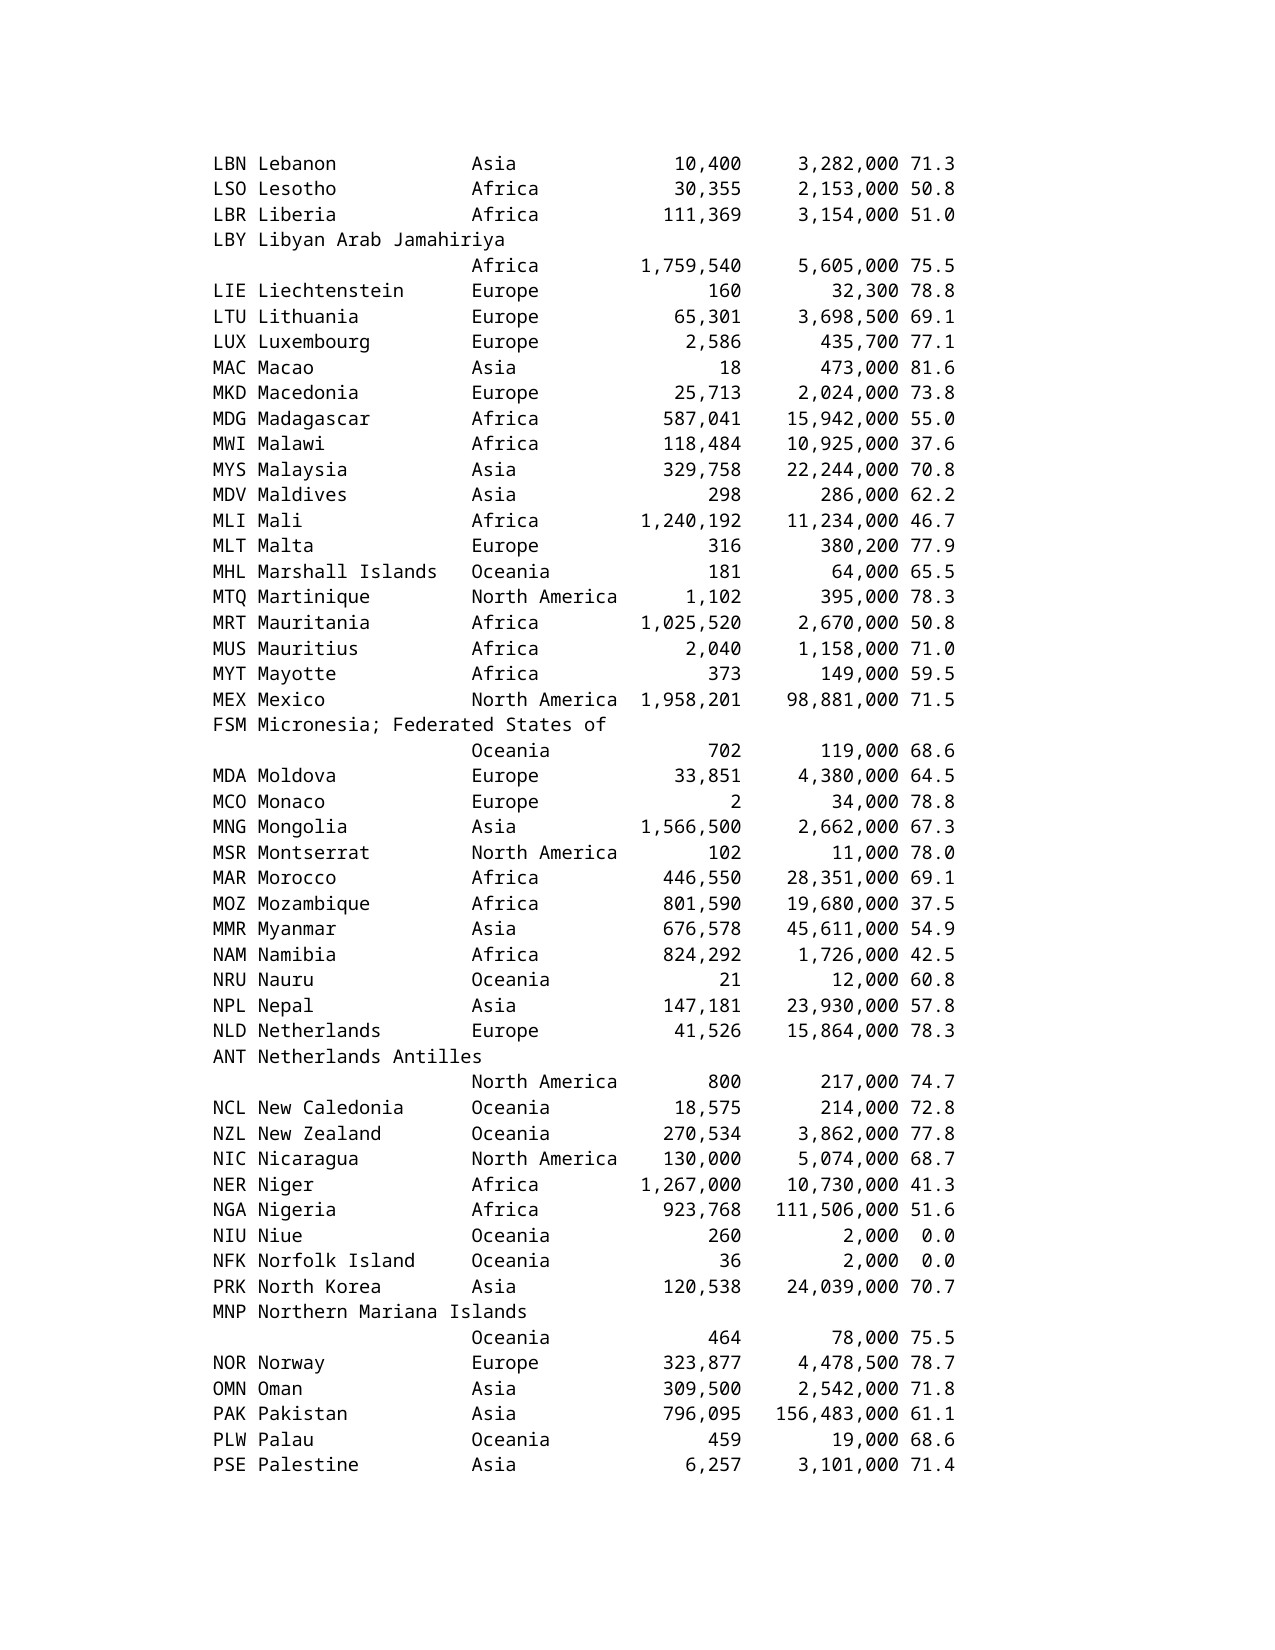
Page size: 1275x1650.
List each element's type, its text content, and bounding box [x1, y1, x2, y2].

text LBN Lebanon Asia 10,400 3,282,000 71.3 [156, 150, 1118, 176]
text LBY Libyan Arab Jamahiriya [156, 227, 1118, 252]
text MAC Macao Asia 18 473,000 81.6 [156, 354, 1118, 380]
text NFK Norfolk Island Oceania 36 2,000 0.0 [156, 1247, 1118, 1273]
text North America 800 217,000 74.7 [156, 1069, 1118, 1094]
text PAK Pakistan Asia 796,095 156,483,000 61.1 [156, 1401, 1118, 1426]
text PLW Palau Oceania 459 19,000 68.6 [156, 1426, 1118, 1452]
text NCL New Caledonia Oceania 18,575 214,000 72.8 [156, 1094, 1118, 1120]
text PRK North Korea Asia 120,538 24,039,000 70.7 [156, 1273, 1118, 1298]
text LIE Liechtenstein Europe 160 32,300 78.8 [156, 278, 1118, 303]
text LSO Lesotho Africa 30,355 2,153,000 50.8 [156, 176, 1118, 201]
text NOR Norway Europe 323,877 4,478,500 78.7 [156, 1349, 1118, 1375]
text Oceania 702 119,000 68.6 [156, 737, 1118, 762]
text OMN Oman Asia 309,500 2,542,000 71.8 [156, 1375, 1118, 1401]
text FSM Micronesia; Federated States of [156, 711, 1118, 737]
text NRU Nauru Oceania 21 12,000 60.8 [156, 967, 1118, 992]
text MOZ Mozambique Africa 801,590 19,680,000 37.5 [156, 890, 1118, 916]
text NPL Nepal Asia 147,181 23,930,000 57.8 [156, 992, 1118, 1018]
text NZL New Zealand Oceania 270,534 3,862,000 77.8 [156, 1120, 1118, 1145]
text ANT Netherlands Antilles [156, 1043, 1118, 1069]
text MLT Malta Europe 316 380,200 77.9 [156, 533, 1118, 558]
text NIU Niue Oceania 260 2,000 0.0 [156, 1222, 1118, 1247]
text MDV Maldives Asia 298 286,000 62.2 [156, 482, 1118, 507]
text MDG Madagascar Africa 587,041 15,942,000 55.0 [156, 405, 1118, 431]
text MRT Mauritania Africa 1,025,520 2,670,000 50.8 [156, 609, 1118, 635]
text Africa 1,759,540 5,605,000 75.5 [156, 252, 1118, 278]
text MCO Monaco Europe 2 34,000 78.8 [156, 788, 1118, 813]
text NAM Namibia Africa 824,292 1,726,000 42.5 [156, 941, 1118, 967]
text NLD Netherlands Europe 41,526 15,864,000 78.3 [156, 1018, 1118, 1043]
text MMR Myanmar Asia 676,578 45,611,000 54.9 [156, 916, 1118, 941]
text NGA Nigeria Africa 923,768 111,506,000 51.6 [156, 1196, 1118, 1222]
text MLI Mali Africa 1,240,192 11,234,000 46.7 [156, 507, 1118, 533]
text Oceania 464 78,000 75.5 [156, 1324, 1118, 1349]
text MEX Mexico North America 1,958,201 98,881,000 71.5 [156, 686, 1118, 711]
text MUS Mauritius Africa 2,040 1,158,000 71.0 [156, 635, 1118, 660]
text NIC Nicaragua North America 130,000 5,074,000 68.7 [156, 1145, 1118, 1171]
text PSE Palestine Asia 6,257 3,101,000 71.4 [156, 1452, 1118, 1477]
text LTU Lithuania Europe 65,301 3,698,500 69.1 [156, 303, 1118, 329]
text MWI Malawi Africa 118,484 10,925,000 37.6 [156, 431, 1118, 456]
text MNP Northern Mariana Islands [156, 1298, 1118, 1324]
text LBR Liberia Africa 111,369 3,154,000 51.0 [156, 201, 1118, 227]
text MKD Macedonia Europe 25,713 2,024,000 73.8 [156, 380, 1118, 405]
text MHL Marshall Islands Oceania 181 64,000 65.5 [156, 558, 1118, 584]
text MYS Malaysia Asia 329,758 22,244,000 70.8 [156, 456, 1118, 482]
text MAR Morocco Africa 446,550 28,351,000 69.1 [156, 864, 1118, 890]
text NER Niger Africa 1,267,000 10,730,000 41.3 [156, 1171, 1118, 1196]
text MNG Mongolia Asia 1,566,500 2,662,000 67.3 [156, 813, 1118, 839]
text MSR Montserrat North America 102 11,000 78.0 [156, 839, 1118, 864]
text MDA Moldova Europe 33,851 4,380,000 64.5 [156, 762, 1118, 788]
text MTQ Martinique North America 1,102 395,000 78.3 [156, 584, 1118, 609]
text LUX Luxembourg Europe 2,586 435,700 77.1 [156, 329, 1118, 354]
text MYT Mayotte Africa 373 149,000 59.5 [156, 660, 1118, 686]
